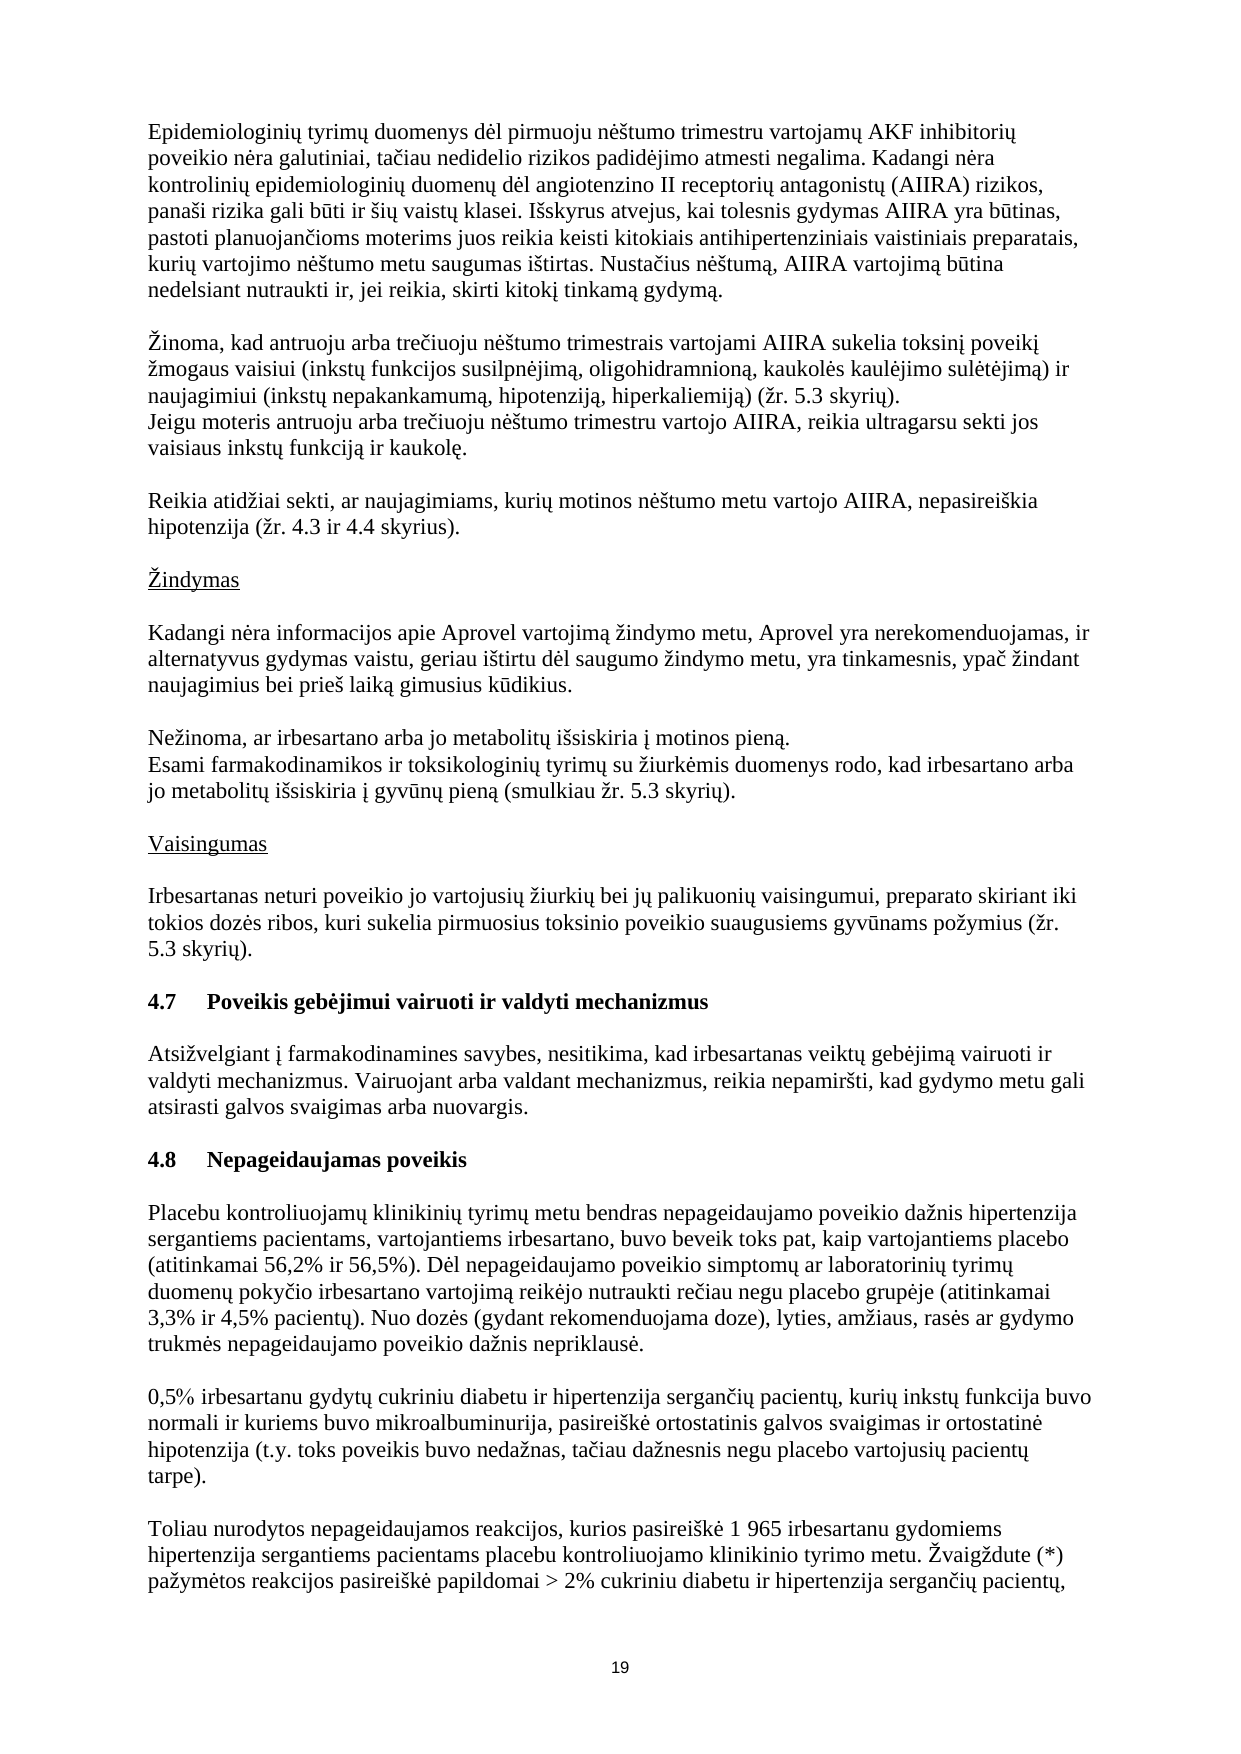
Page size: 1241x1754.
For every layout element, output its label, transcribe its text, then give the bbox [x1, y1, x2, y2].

text Placebu kontroliuojamų klinikinių tyrimų metu bendras nepageidaujamo poveikio dažnis hipertenzija sergantiems pacientams, vartojantiems irbesartano, buvo beveik toks pat, kaip vartojantiems placebo (atitinkamai 56,2% ir 56,5%). Dėl nepageidaujamo poveikio simptomų ar laboratorinių tyrimų duomenų pokyčio irbesartano vartojimą reikėjo nutraukti rečiau negu placebo grupėje (atitinkamai 3,3% ir 4,5% pacientų). Nuo dozės (gydant rekomenduojama doze), lyties, amžiaus, rasės ar gydymo trukmės nepageidaujamo poveikio dažnis nepriklausė. [148, 1199, 1093, 1357]
text Esami farmakodinamikos ir toksikologinių tyrimų su žiurkėmis duomenys rodo, kad irbesartano arba jo metabolitų išsiskiria į gyvūnų pieną (smulkiau žr. 5.3 skyrių). [148, 751, 1093, 803]
text Epidemiologinių tyrimų duomenys dėl pirmuoju nėštumo trimestru vartojamų AKF inhibitorių poveikio nėra galutiniai, tačiau nedidelio rizikos padidėjimo atmesti negalima. Kadangi nėra kontrolinių epidemiologinių duomenų dėl angiotenzino II receptorių antagonistų (AIIRA) rizikos, panaši rizika gali būti ir šių vaistų klasei. Išskyrus atvejus, kai tolesnis gydymas AIIRA yra būtinas, pastoti planuojančioms moterims juos reikia keisti kitokiais antihipertenziniais vaistiniais preparatais, kurių vartojimo nėštumo metu saugumas ištirtas. Nustačius nėštumą, AIIRA vartojimą būtina nedelsiant nutraukti ir, jei reikia, skirti kitokį tinkamą gydymą. [148, 118, 1093, 303]
text 0,5 irbesartanu gydytų cukriniu diabetu ir hipertenzija sergančių pacientų, kurių inkstų funkcija buvo normali ir kuriems buvo mikroalbuminurija, pasireiškė ortostatinis galvos svaigimas ir ortostatinė hipotenzija (t.y. toks poveikis buvo nedažnas, tačiau dažnesnis negu placebo vartojusių pacientų tarpe). [148, 1383, 1093, 1488]
text Atsižvelgiant į farmakodinamines savybes, nesitikima, kad irbesartanas veiktų gebėjimą vairuoti ir valdyti mechanizmus. Vairuojant arba valdant mechanizmus, reikia nepamiršti, kad gydymo metu gali atsirasti galvos svaigimas arba nuovargis. [148, 1041, 1093, 1119]
subtitle 4.7 Poveikis gebėjimui vairuoti ir valdyti mechanizmus [148, 988, 1093, 1014]
text Irbesartanas neturi poveikio jo vartojusių žiurkių bei jų palikuonių vaisingumui, preparato skiriant iki tokios dozės ribos, kuri sukelia pirmuosius toksinio poveikio suaugusiems gyvūnams požymius (žr. 5.3 skyrių). [148, 882, 1093, 961]
text Žindymas [148, 566, 1093, 592]
text Žinoma, kad antruoju arba trečiuoju nėštumo trimestrais vartojami AIIRA sukelia toksinį poveikį žmogaus vaisiui (inkstų funkcijos susilpnėjimą, oligohidramnioną, kaukolės kaulėjimo sulėtėjimą) ir naujagimiui (inkstų nepakankamumą, hipotenziją, hiperkaliemiją) (žr. 5.3 skyrių). [148, 329, 1093, 408]
text Kadangi nėra informacijos apie Aprovel vartojimą žindymo metu, Aprovel yra nerekomenduojamas, ir alternatyvus gydymas vaistu, geriau ištirtu dėl saugumo žindymo metu, yra tinkamesnis, ypač žindant naujagimius bei prieš laiką gimusius kūdikius. [148, 619, 1093, 698]
text Reikia atidžiai sekti, ar naujagimiams, kurių motinos nėštumo metu vartojo AIIRA, nepasireiškia hipotenzija (žr. 4.3 ir 4.4 skyrius). [148, 487, 1093, 540]
text Vaisingumas [148, 830, 1093, 856]
subtitle 4.8 Nepageidaujamas poveikis [148, 1146, 1093, 1172]
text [148, 1515, 1093, 1594]
text Nežinoma, ar irbesartano arba jo metabolitų išsiskiria į motinos pieną. [148, 724, 1093, 751]
text Jeigu moteris antruoju arba trečiuoju nėštumo trimestru vartojo AIIRA, reikia ultragarsu sekti jos vaisiaus inkstų funkciją ir kaukolę. [148, 408, 1093, 461]
